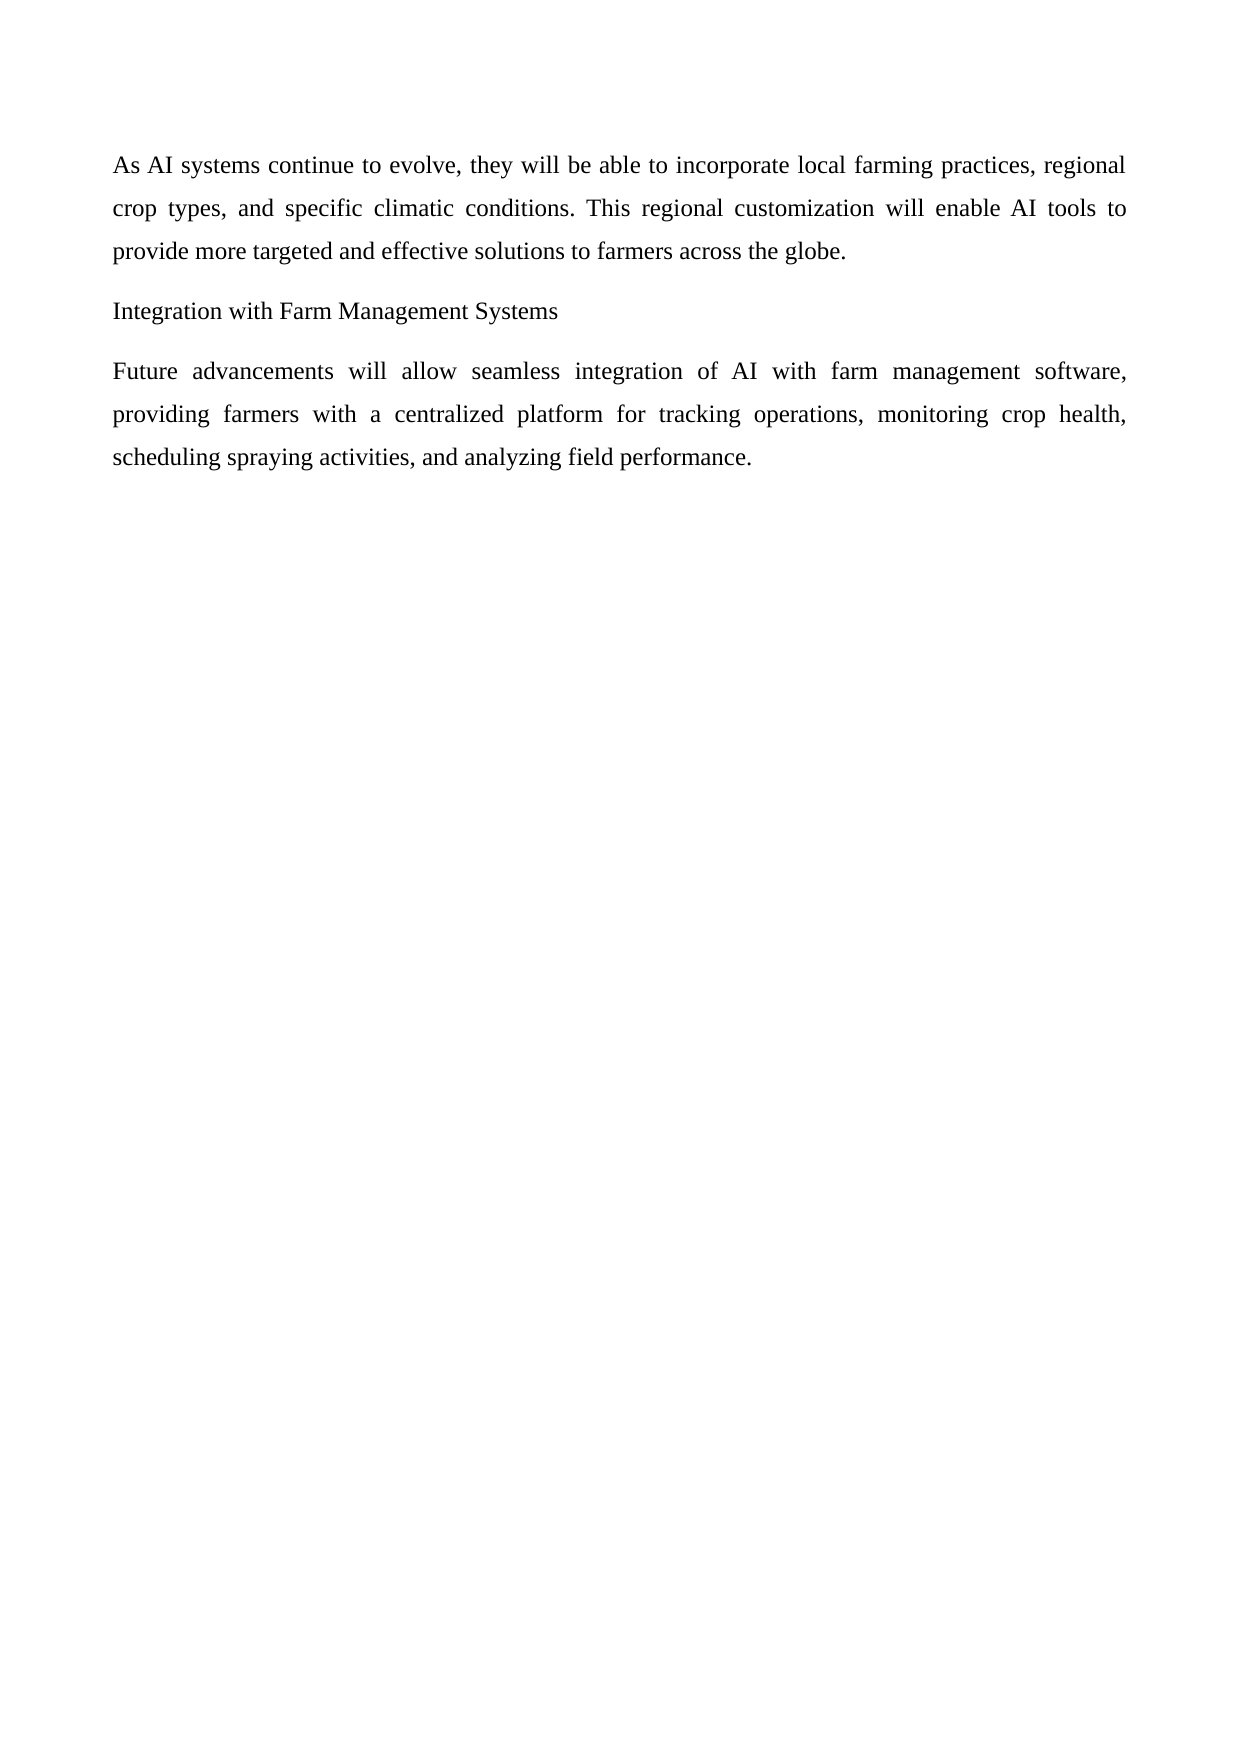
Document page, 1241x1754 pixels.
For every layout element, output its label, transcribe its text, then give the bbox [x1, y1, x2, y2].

text Integration with Farm Management Systems [112, 296, 1128, 325]
text Future advancements will allow seamless integration of AI with farm management software, providing farmers with a centralized platform for tracking operations, monitoring crop health, scheduling spraying activities, and analyzing field performance. [112, 356, 1128, 471]
text As AI systems continue to evolve, they will be able to incorporate local farming practices, regional crop types, and specific climatic conditions. This regional customization will enable AI tools to provide more targeted and effective solutions to farmers across the globe. [112, 150, 1128, 265]
